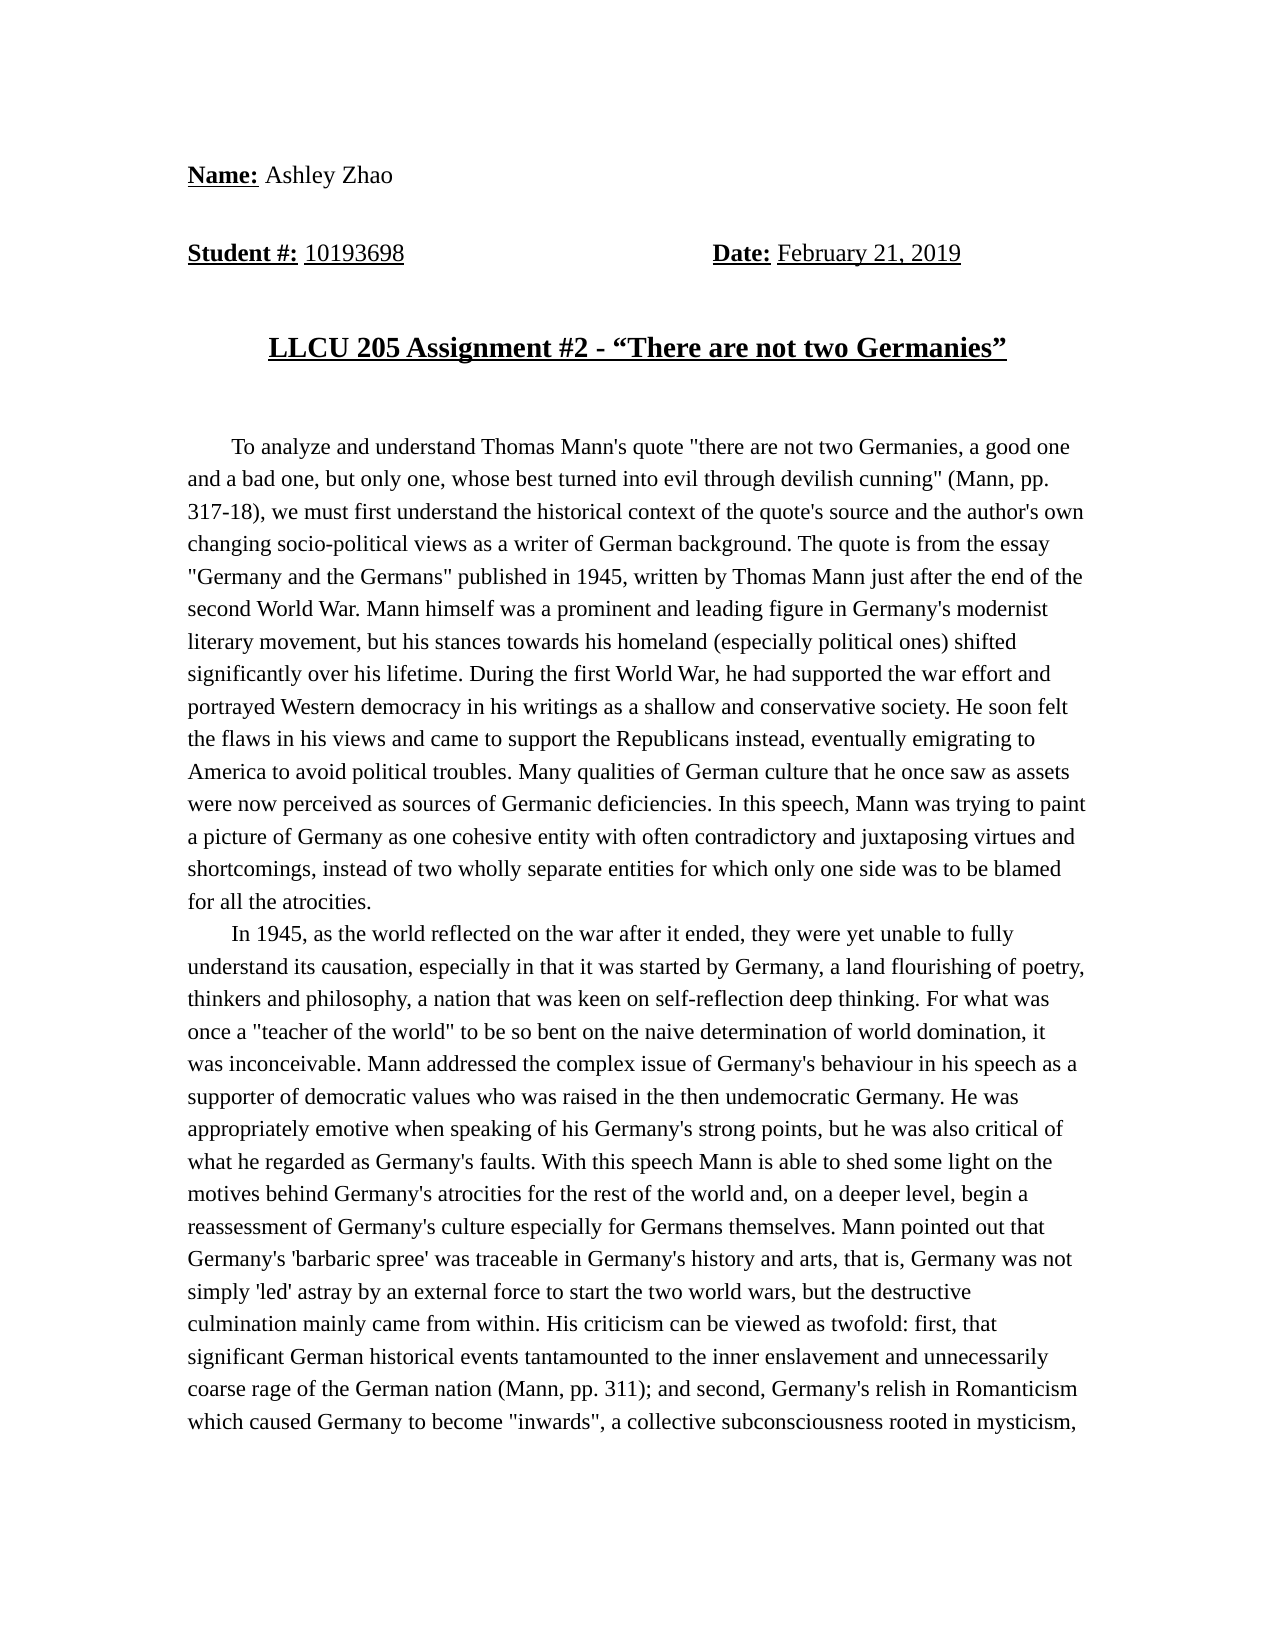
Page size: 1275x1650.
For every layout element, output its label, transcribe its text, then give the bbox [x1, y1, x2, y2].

text LLCU 205 Assignment #2 - “There are not two Germanies” [187, 314, 1087, 379]
text To analyze and understand Thomas Mann's quote "there are not two Germanies, a good one and a bad one, but only one, whose best turned into evil through devilish cunning" (Mann, pp. 317-18), we must first understand the historical context of the quote's source and the author's own changing socio-political views as a writer of German background. The quote is from the essay "Germany and the Germans" published in 1945, written by Thomas Mann just after the end of the second World War. Mann himself was a prominent and leading figure in Germany's modernist literary movement, but his stances towards his homeland (especially political ones) shifted significantly over his lifetime. During the first World War, he had supported the war effort and portrayed Western democracy in his writings as a shallow and conservative society. He soon felt the flaws in his views and came to support the Republicans instead, eventually emigrating to America to avoid political troubles. Many qualities of German culture that he once saw as assets were now perceived as sources of Germanic deficiencies. In this speech, Mann was trying to paint a picture of Germany as one cohesive entity with often contradictory and juxtaposing virtues and shortcomings, instead of two wholly separate entities for which only one side was to be blamed for all the atrocities. [187, 430, 1087, 917]
text Name: Ashley Zhao [187, 159, 1087, 191]
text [187, 917, 1087, 1437]
text Student #: 10193698 Date: February 21, 2019 [187, 237, 1087, 269]
